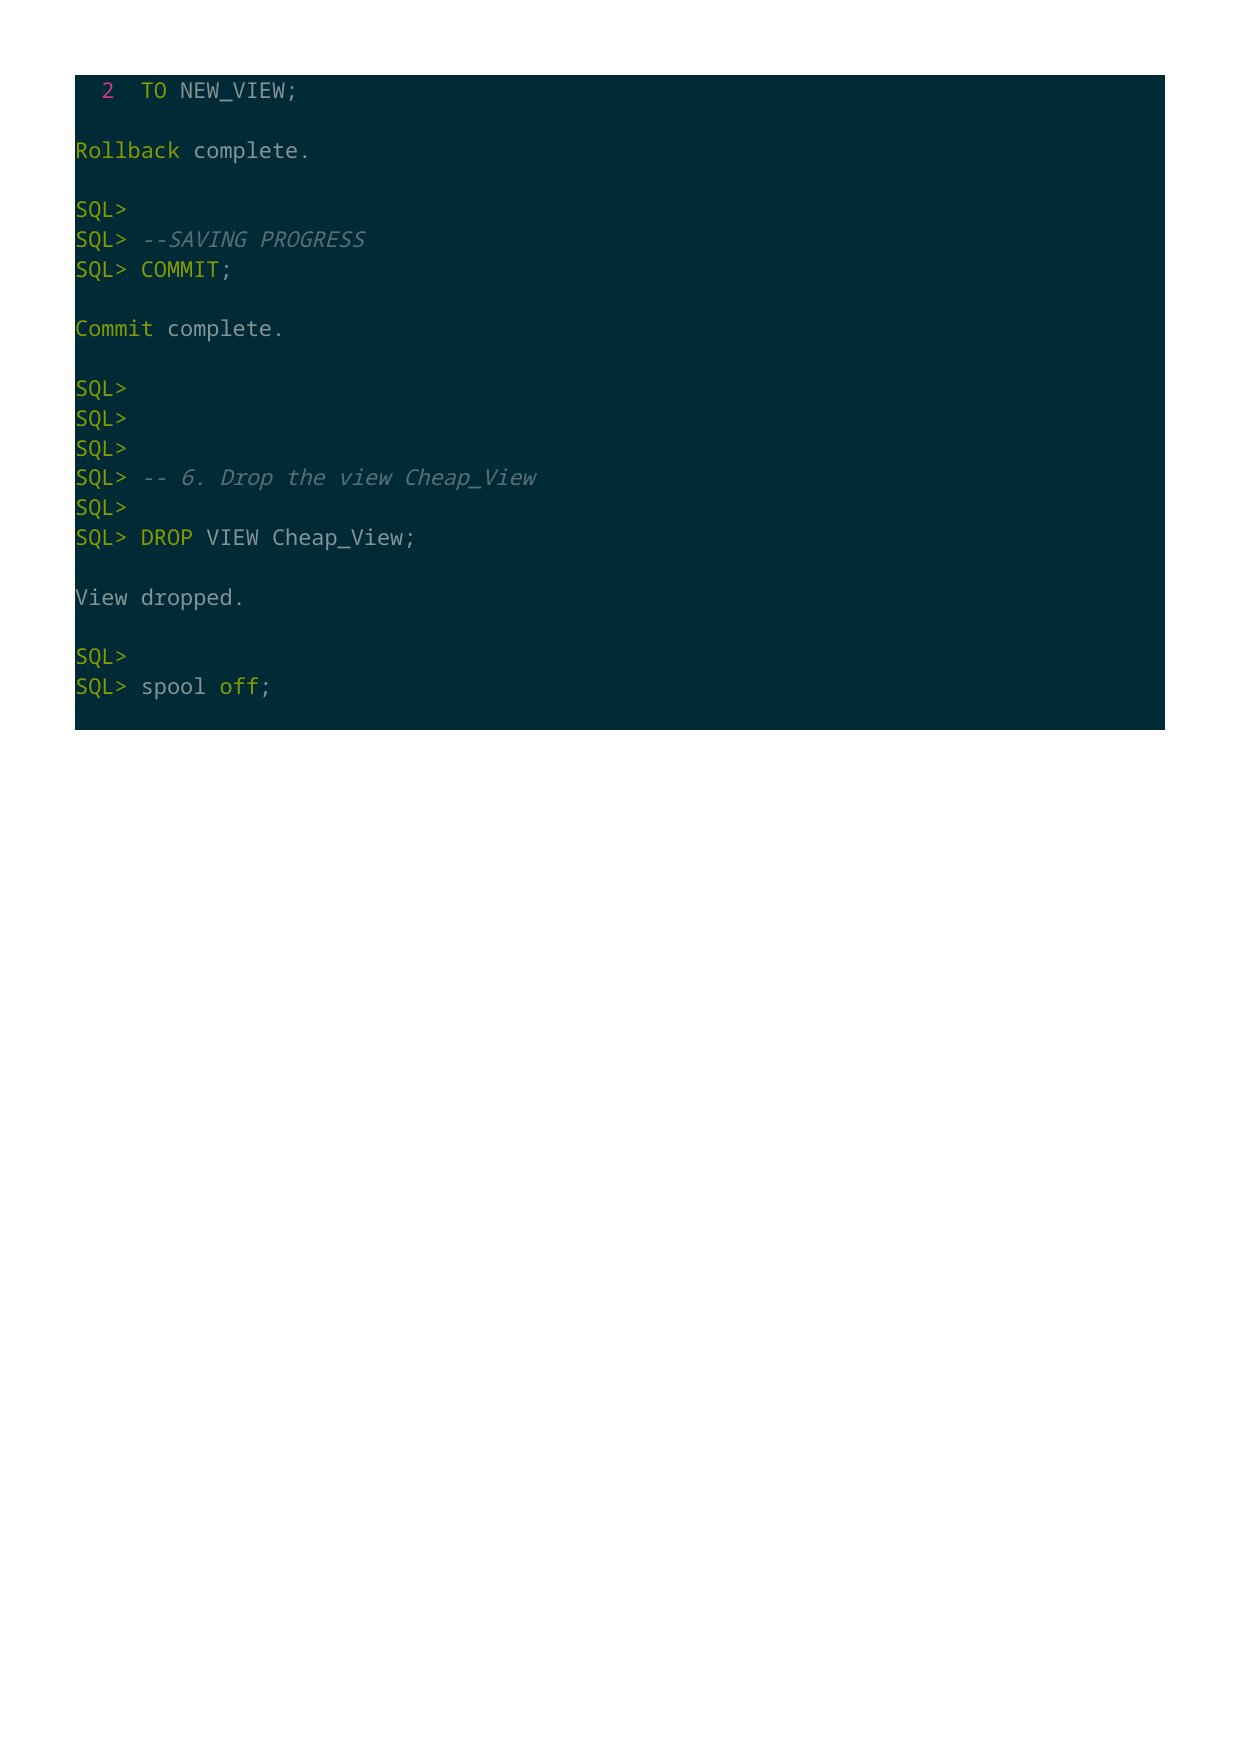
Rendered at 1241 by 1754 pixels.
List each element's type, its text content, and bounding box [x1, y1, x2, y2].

text SQL> COMMIT; [75, 254, 1165, 283]
text Commit complete. [75, 313, 1165, 343]
text SQL> -- 6. Drop the view Cheap_View [75, 462, 1165, 492]
text SQL> [75, 492, 1165, 522]
text SQL> DROP VIEW Cheap_View; [75, 522, 1165, 552]
text SQL> [75, 641, 1165, 671]
text SQL> spool off; [75, 671, 1165, 701]
text SQL> [75, 432, 1165, 462]
text SQL> --SAVING PROGRESS [75, 224, 1165, 254]
text 2 TO NEW_VIEW; [75, 75, 1165, 105]
text Rollback complete. [75, 134, 1165, 164]
text View dropped. [75, 581, 1165, 611]
text SQL> [75, 373, 1165, 403]
text SQL> [75, 403, 1165, 432]
text SQL> [75, 194, 1165, 224]
